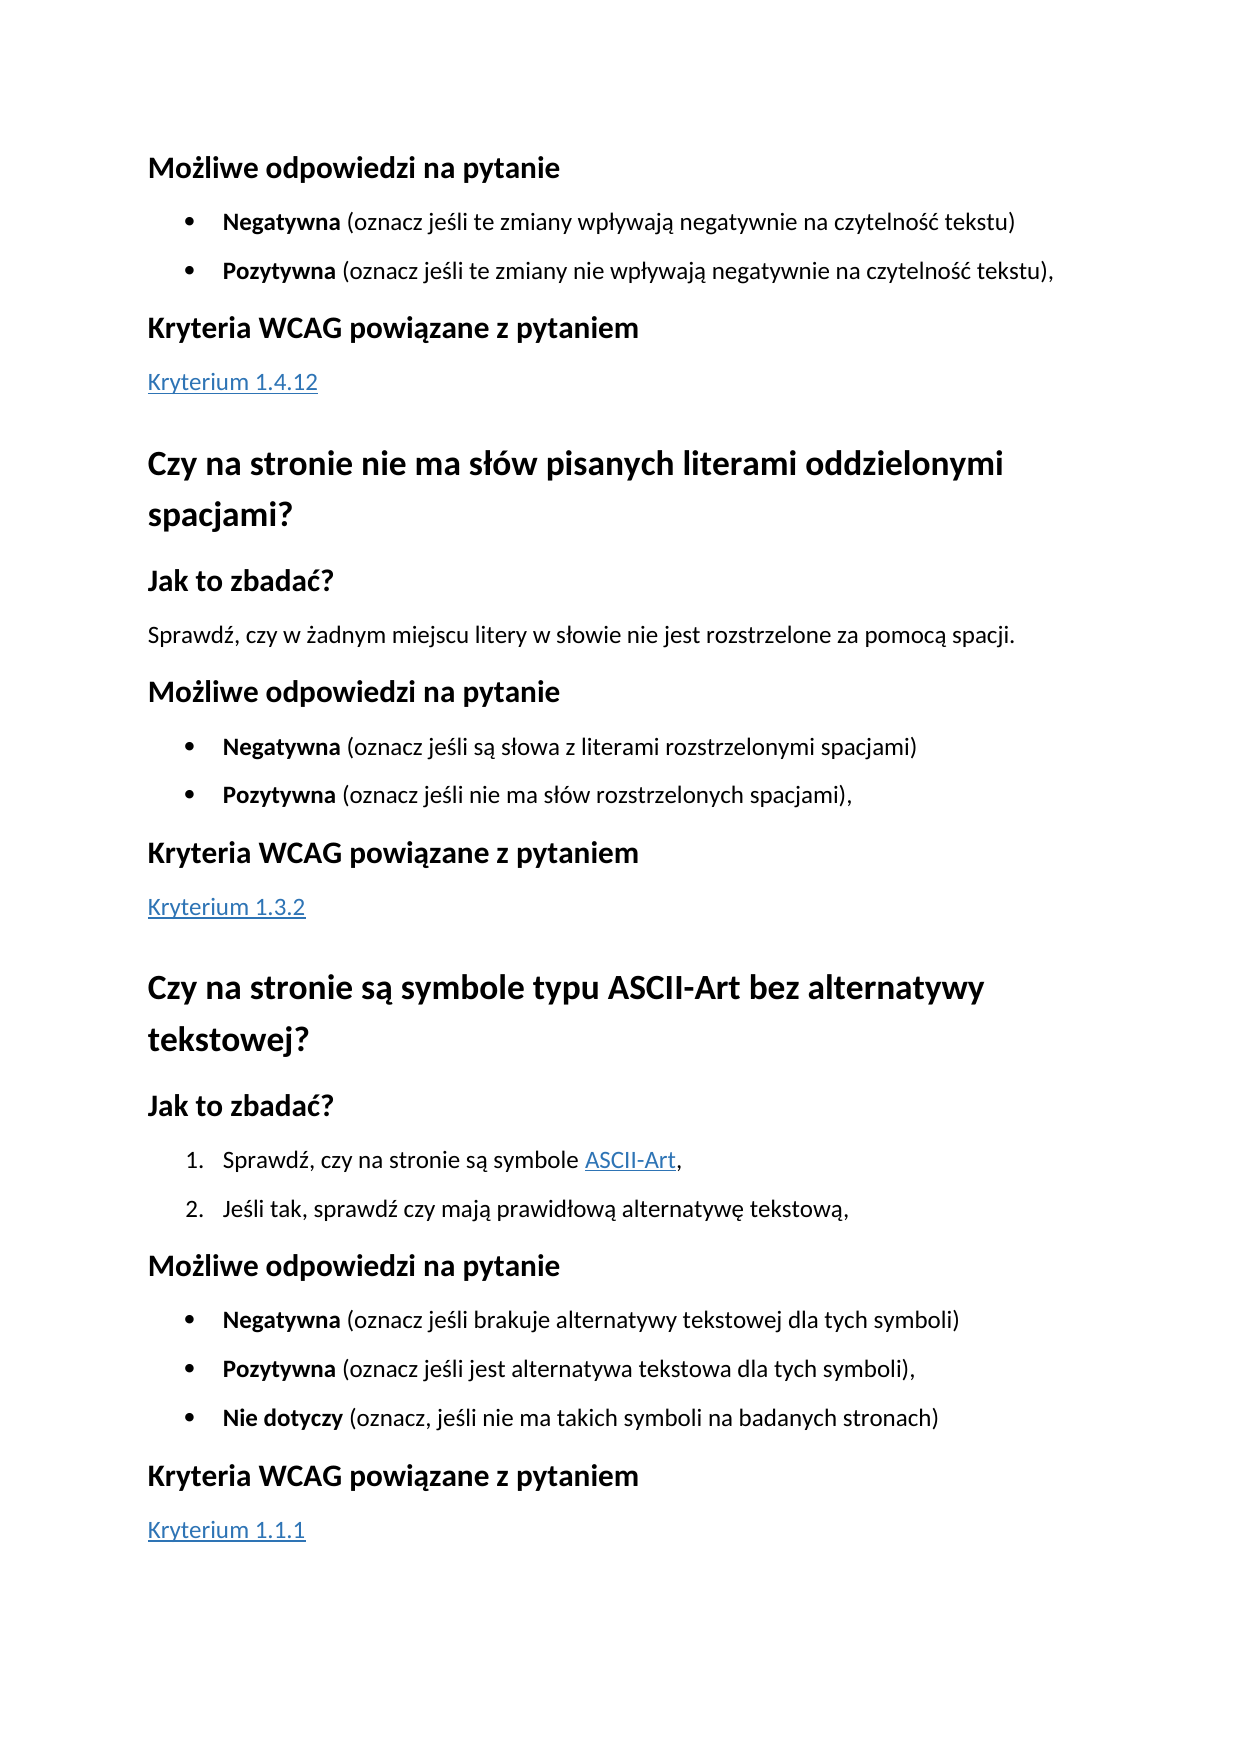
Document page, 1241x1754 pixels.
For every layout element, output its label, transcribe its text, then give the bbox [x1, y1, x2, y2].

subtitle Jak to zbadać? [148, 1086, 1092, 1124]
text Kryterium 1.4.12 [148, 366, 1092, 397]
list Negatywna (oznacz jeśli brakuje alternatywy tekstowej dla tych symboli) [185, 1304, 1092, 1335]
list Jeśli tak, sprawdź czy mają prawidłową alternatywę tekstową, [185, 1193, 1092, 1223]
subtitle Jak to zbadać? [148, 561, 1092, 599]
subtitle Możliwe odpowiedzi na pytanie [148, 672, 1092, 711]
text Kryterium 1.1.1 [148, 1514, 1092, 1544]
subtitle Możliwe odpowiedzi na pytanie [148, 1246, 1092, 1284]
list Pozytywna (oznacz jeśli jest alternatywa tekstowa dla tych symboli), [185, 1353, 1092, 1384]
list Pozytywna (oznacz jeśli te zmiany nie wpływają negatywnie na czytelność tekstu), [185, 255, 1092, 286]
subtitle Czy na stronie są symbole typu ASCII-Art bez alternatywy tekstowej? [148, 965, 1092, 1060]
list Negatywna (oznacz jeśli te zmiany wpływają negatywnie na czytelność tekstu) [185, 206, 1092, 236]
subtitle Kryteria WCAG powiązane z pytaniem [148, 833, 1092, 871]
subtitle Kryteria WCAG powiązane z pytaniem [148, 308, 1092, 346]
subtitle Czy na stronie nie ma słów pisanych literami oddzielonymi spacjami? [148, 441, 1092, 536]
text Sprawdź, czy w żadnym miejscu litery w słowie nie jest rozstrzelone za pomocą spacji. [148, 619, 1092, 650]
text Kryterium 1.3.2 [148, 891, 1092, 922]
subtitle Kryteria WCAG powiązane z pytaniem [148, 1456, 1092, 1494]
list Nie dotyczy (oznacz, jeśli nie ma takich symboli na badanych stronach) [185, 1402, 1092, 1433]
subtitle Możliwe odpowiedzi na pytanie [148, 148, 1092, 186]
list Negatywna (oznacz jeśli są słowa z literami rozstrzelonymi spacjami) [185, 731, 1092, 761]
list Pozytywna (oznacz jeśli nie ma słów rozstrzelonych spacjami), [185, 780, 1092, 810]
list Sprawdź, czy na stronie są symbole ASCII-Art, [185, 1144, 1092, 1174]
